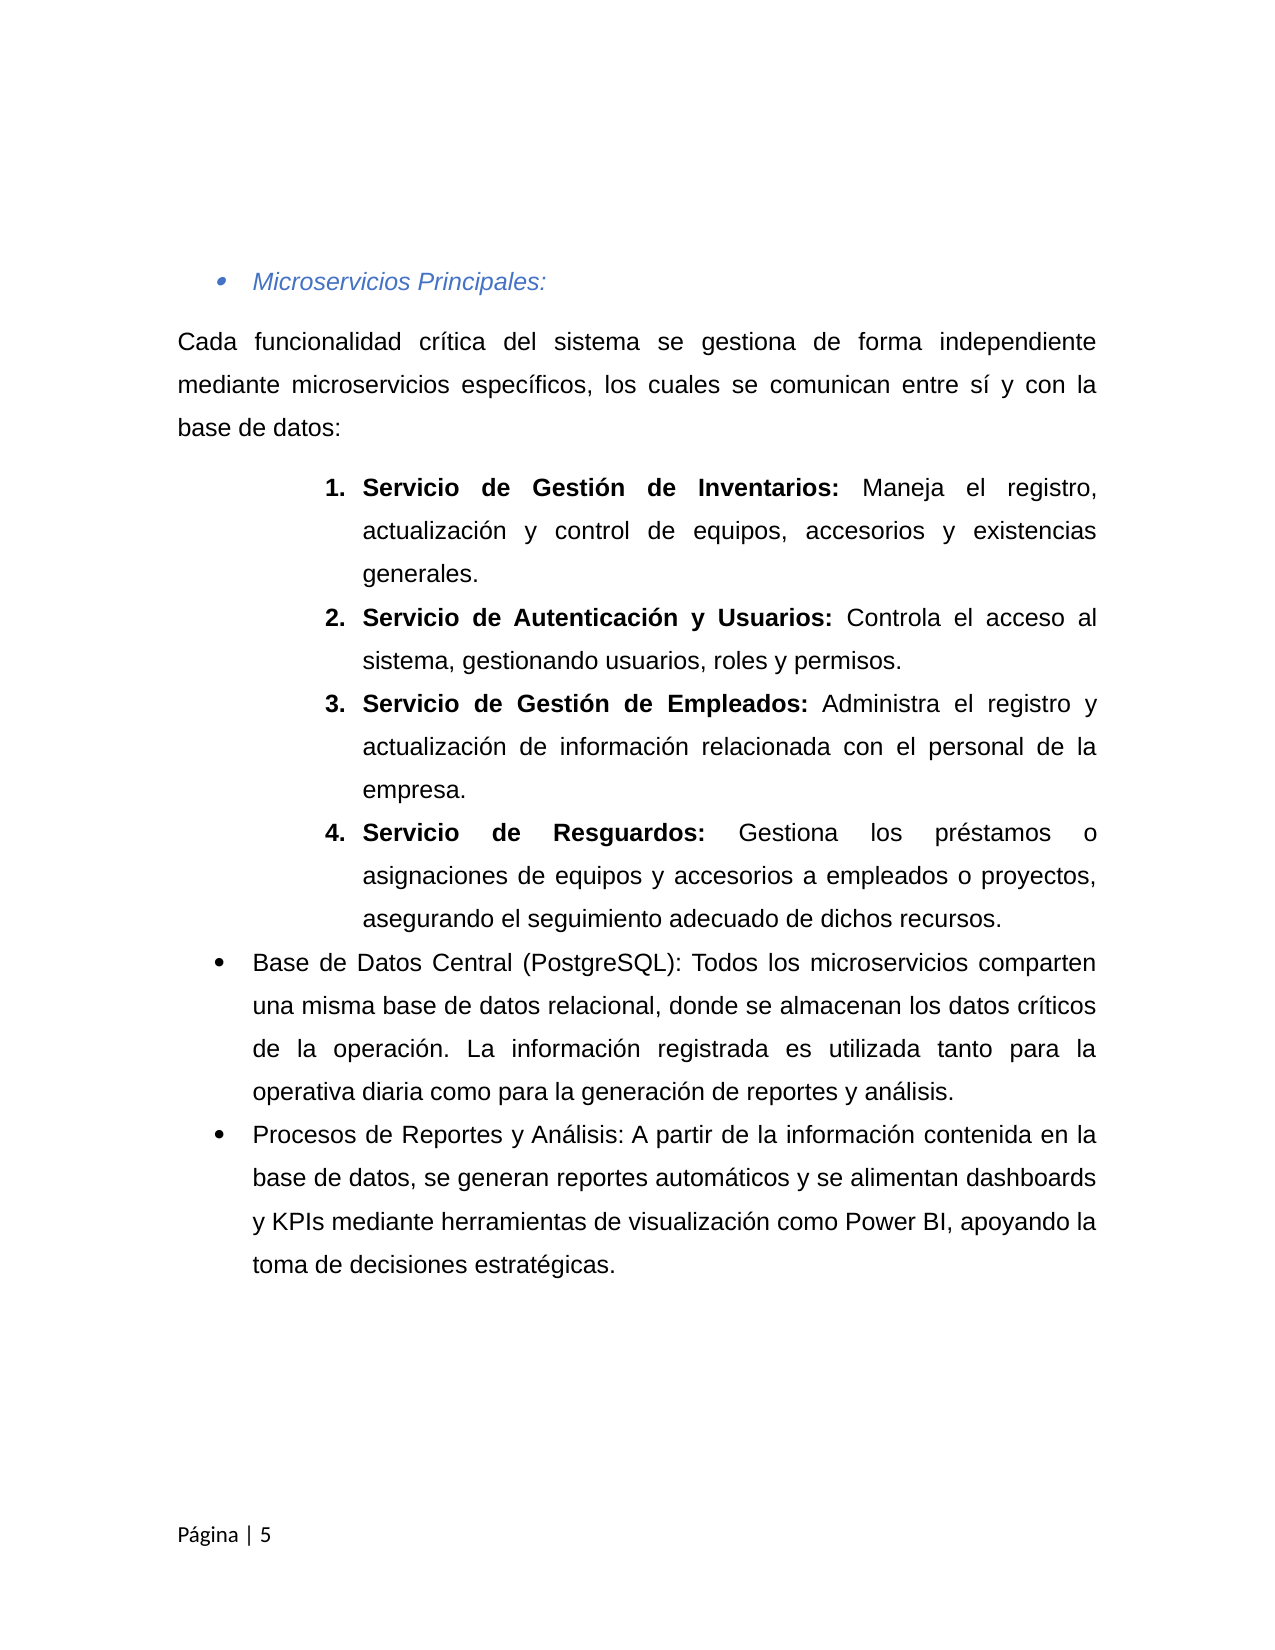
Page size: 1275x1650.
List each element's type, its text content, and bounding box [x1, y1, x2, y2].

list Procesos de Reportes y Análisis: A partir de la información contenida en la base de datos, se generan reportes automáticos y se alimentan dashboards y KPIs mediante herramientas de visualización como Power BI, apoyando la toma de decisiones estratégicas. [215, 1120, 1098, 1278]
list Servicio de Gestión de Empleados: Administra el registro y actualización de información relacionada con el personal de la empresa. [325, 689, 1098, 804]
list Base de Datos Central (PostgreSQL): Todos los microservicios comparten una misma base de datos relacional, donde se almacenan los datos críticos de la operación. La información registrada es utilizada tanto para la operativa diaria como para la generación de reportes y análisis. [215, 947, 1098, 1106]
list Microservicios Principales: [215, 267, 1098, 296]
list Servicio de Resguardos: Gestiona los préstamos o asignaciones de equipos y accesorios a empleados o proyectos, asegurando el seguimiento adecuado de dichos recursos. [325, 818, 1098, 933]
text Cada funcionalidad crítica del sistema se gestiona de forma independiente mediante microservicios específicos, los cuales se comunican entre sí y con la base de datos: [177, 327, 1098, 442]
list Servicio de Gestión de Inventarios: Maneja el registro, actualización y control de equipos, accesorios y existencias generales. [325, 473, 1098, 588]
list Servicio de Autenticación y Usuarios: Controla el acceso al sistema, gestionando usuarios, roles y permisos. [325, 602, 1098, 674]
